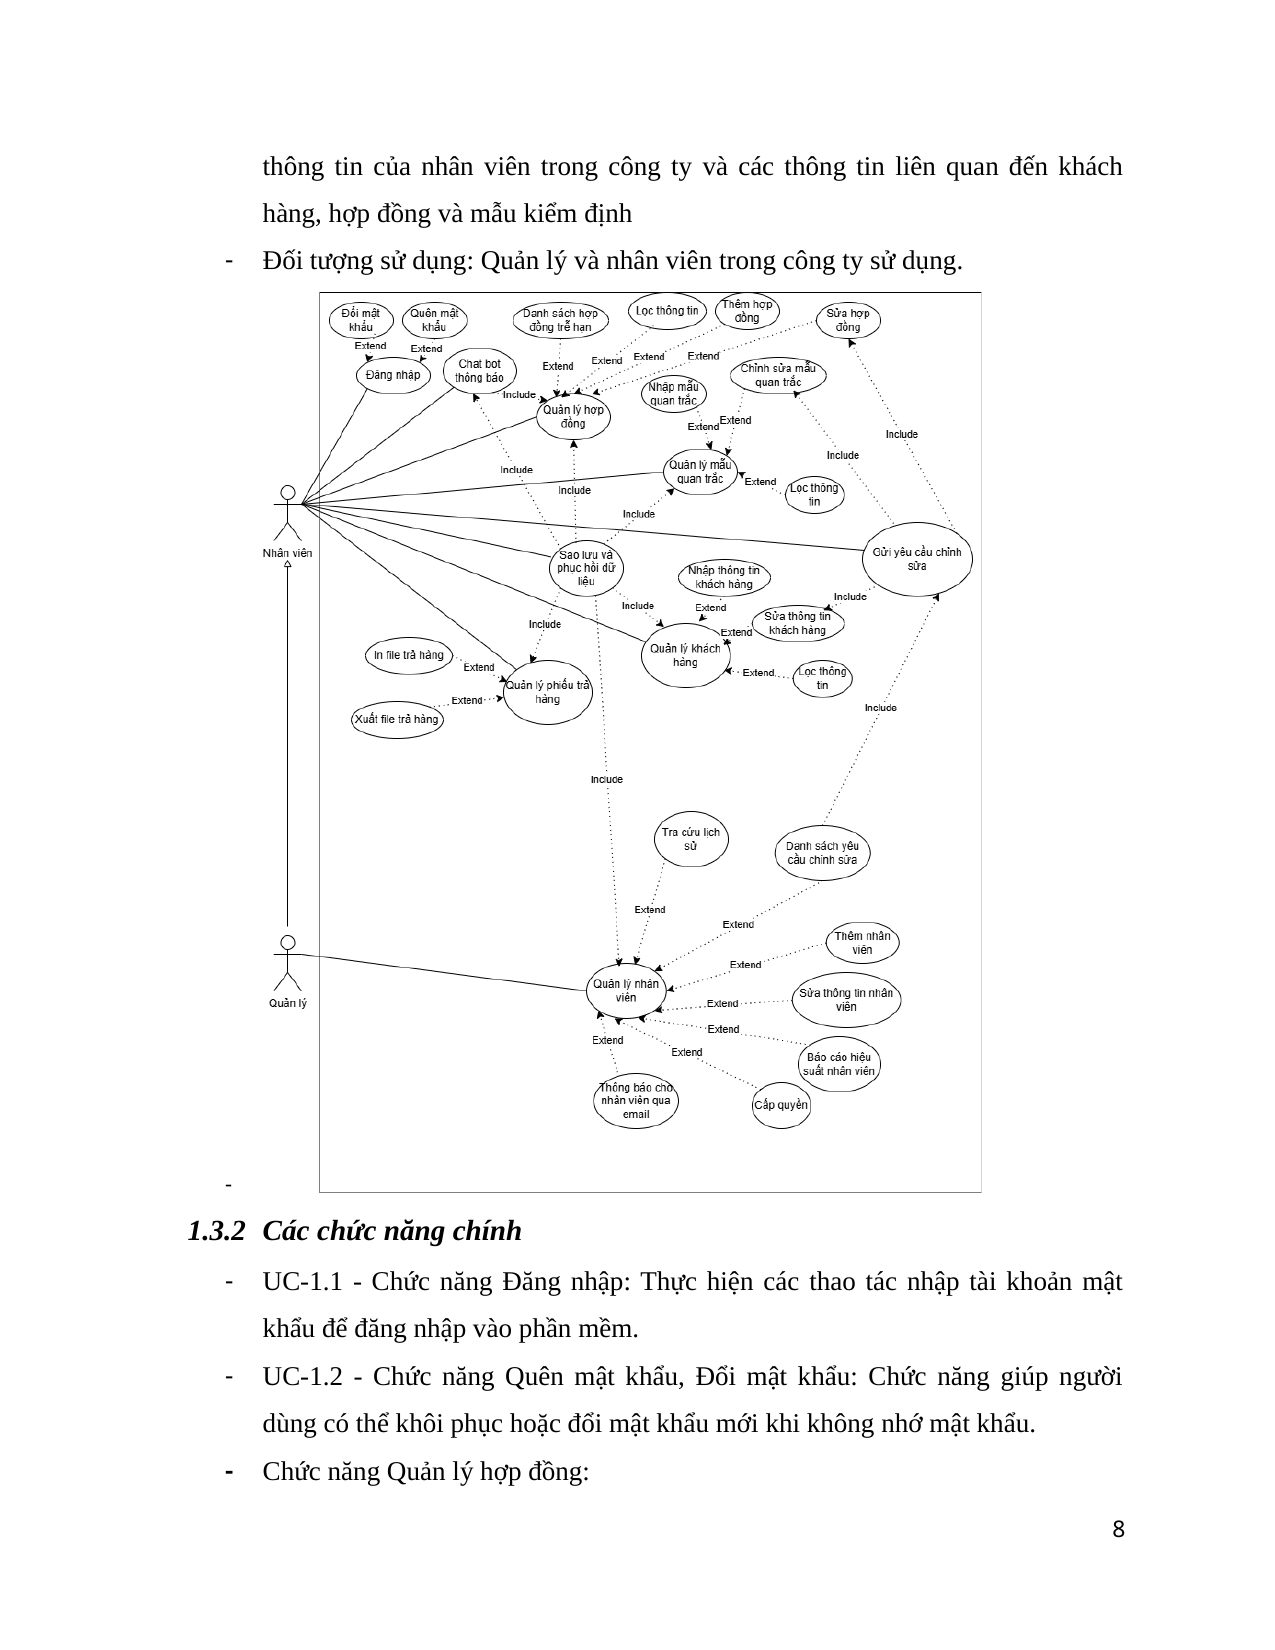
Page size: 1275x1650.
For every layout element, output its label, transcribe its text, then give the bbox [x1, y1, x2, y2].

list Đối tượng sử dụng: Quản lý và nhân viên trong công ty sử dụng. [225, 243, 1125, 276]
list Các chức năng chính [187, 1213, 1125, 1247]
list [225, 150, 1125, 228]
list UC-1.2 - Chức năng Quên mật khẩu, Đổi mật khẩu: Chức năng giúp người dùng có thể khôi phục hoặc đổi mật khẩu mới khi không nhớ mật khẩu. [225, 1359, 1125, 1439]
list UC-1.1 - Chức năng Đăng nhập: Thực hiện các thao tác nhập tài khoản mật khẩu để đăng nhập vào phần mềm. [225, 1264, 1125, 1343]
picture [262, 292, 982, 1193]
list Chức năng Quản lý hợp đồng: [225, 1454, 1125, 1487]
